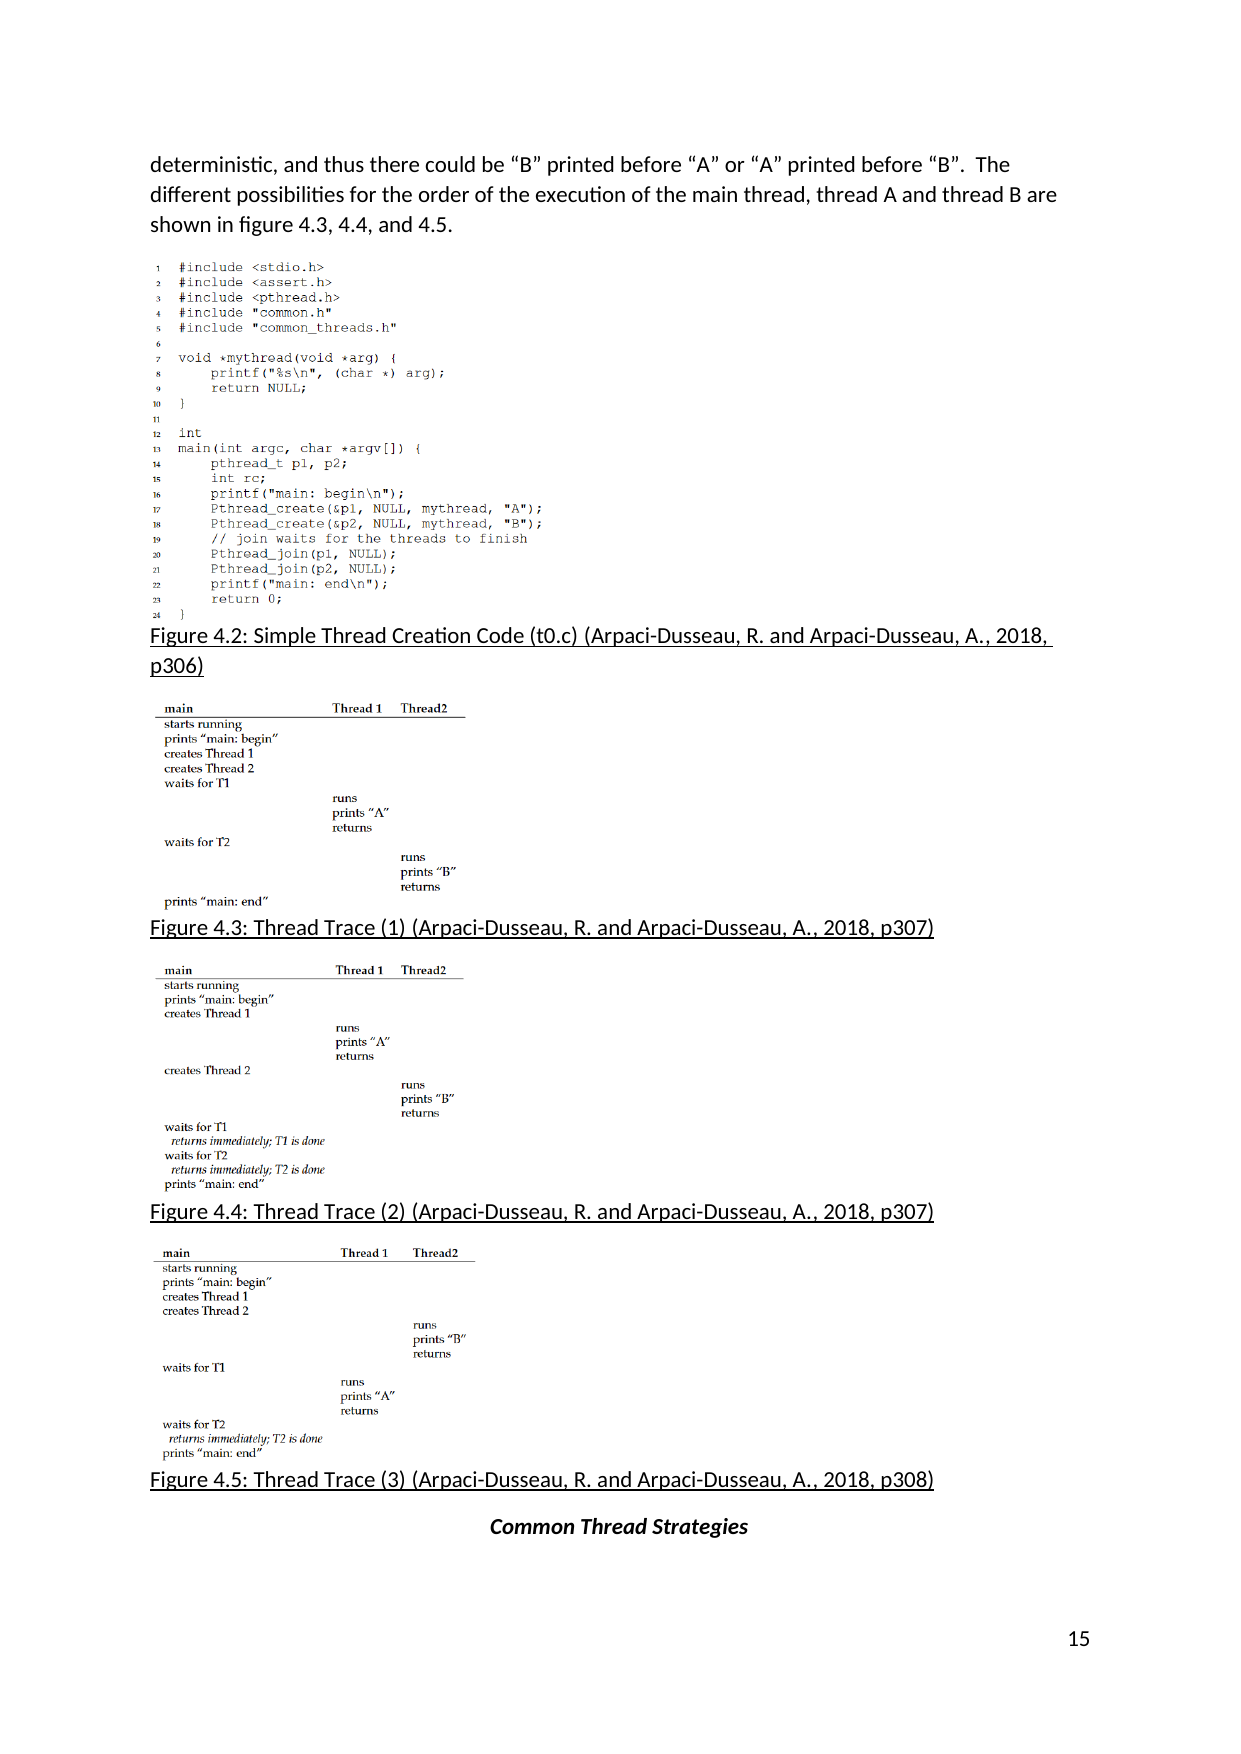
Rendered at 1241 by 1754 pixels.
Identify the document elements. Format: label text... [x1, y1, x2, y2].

picture [150, 960, 470, 1195]
picture [150, 698, 470, 911]
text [150, 150, 1090, 238]
picture [150, 1243, 479, 1463]
picture [150, 257, 608, 620]
text Common Thread Strategies [150, 1512, 1090, 1540]
